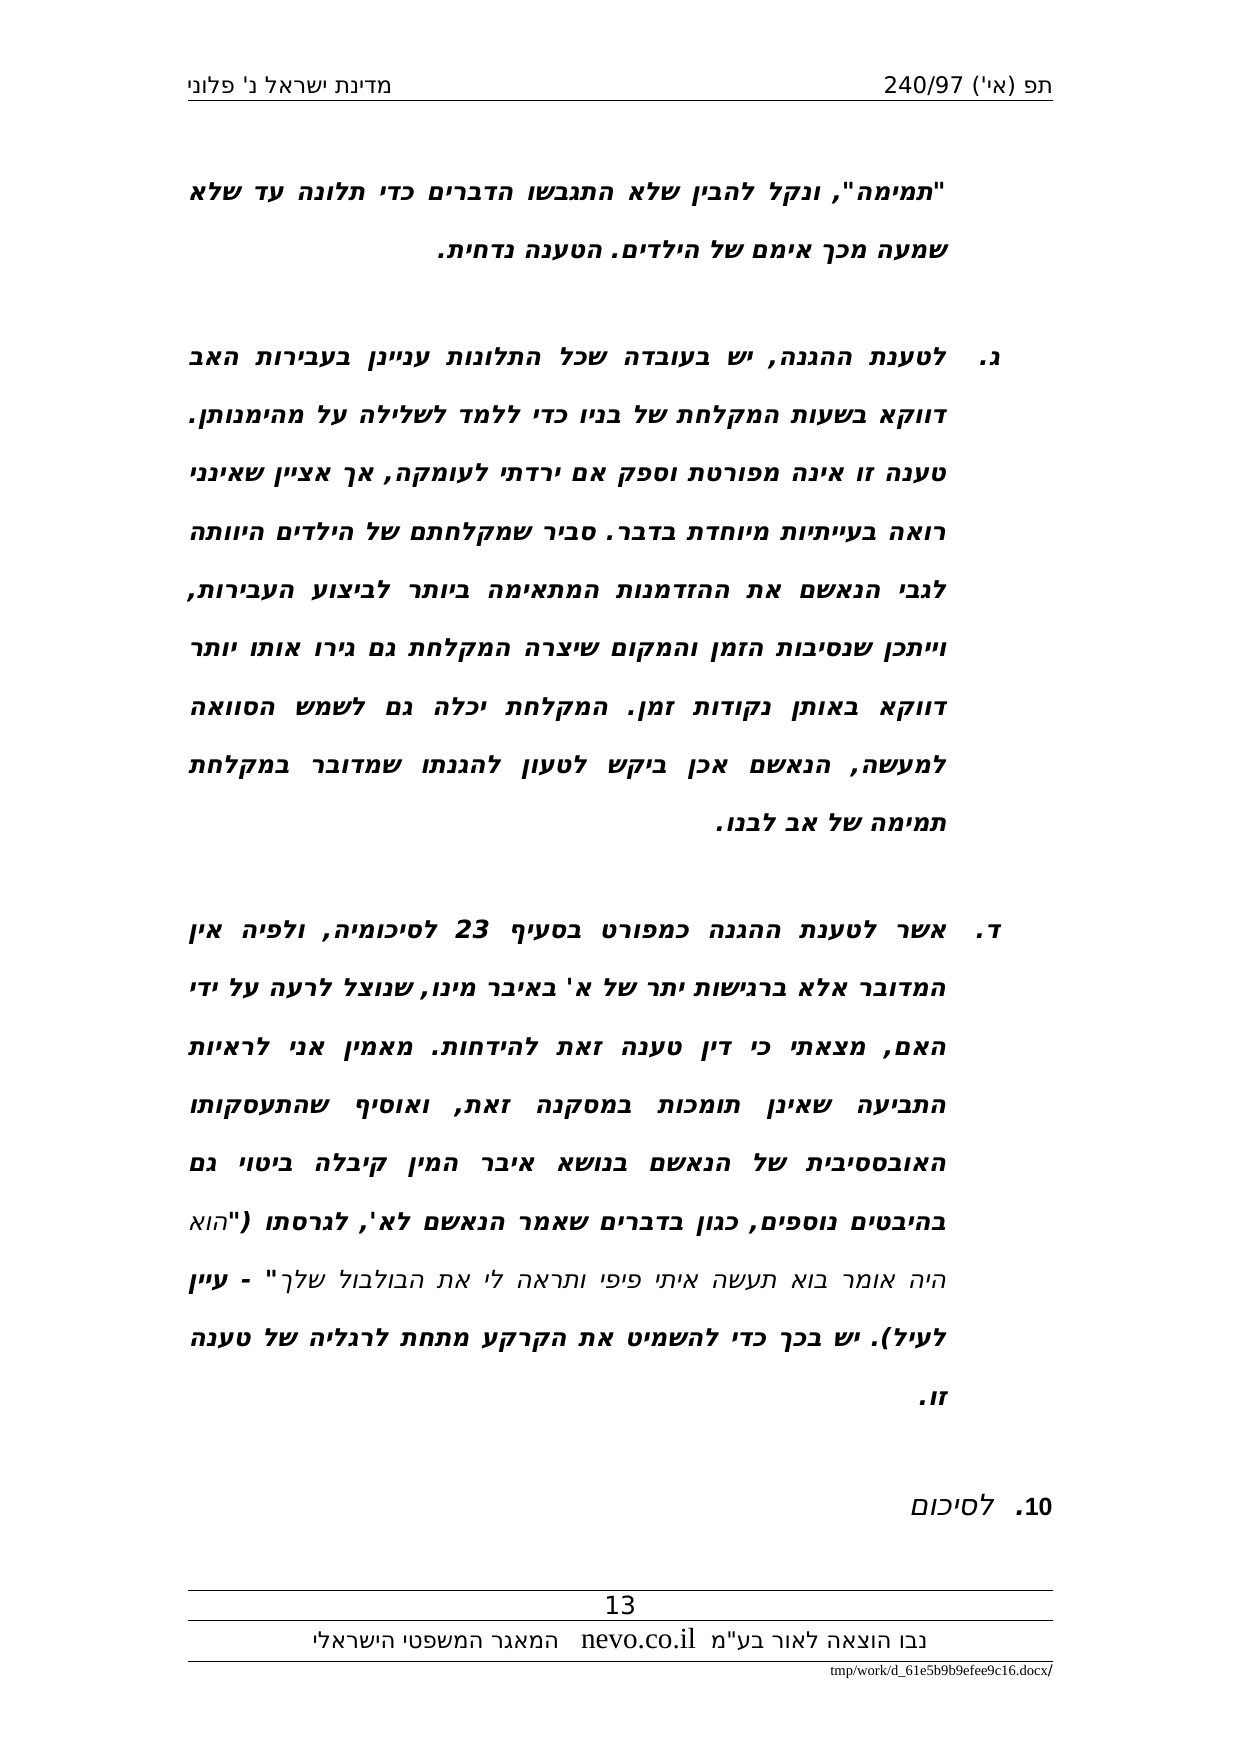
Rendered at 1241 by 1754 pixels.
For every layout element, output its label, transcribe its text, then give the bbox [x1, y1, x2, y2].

text 10. לסיכום [187, 1488, 1053, 1522]
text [187, 177, 999, 265]
text ג. לטענת ההגנה, יש בעובדה שכל התלונות עניינן בעבירות האב דווקא בשעות המקלחת של בניו כדי ללמד לשלילה על מהימנותן. טענה זו אינה מפורטת וספק אם ירדתי לעומקה, אך אציין שאינני רואה בעייתיות מיוחדת בדבר. סביר שמקלחתם של הילדים היוותה לגבי הנאשם את ההזדמנות המתאימה ביותר לביצוע העבירות, וייתכן שנסיבות הזמן והמקום שיצרה המקלחת גם גירו אותו יותר דווקא באותן נקודות זמן. המקלחת יכלה גם לשמש הסוואה למעשה, הנאשם אכן ביקש לטעון להגנתו שמדובר במקלחת תמימה של אב לבנו. [187, 342, 999, 838]
text ד. אשר לטענת ההגנה כמפורט בסעיף 23 לסיכומיה, ולפיה אין המדובר אלא ברגישות יתר של א' באיבר מינו, שנוצל לרעה על ידי האם, מצאתי כי דין טענה זאת להידחות. מאמין אני לראיות התביעה שאינן תומכות במסקנה זאת, ואוסיף שהתעסקותו האובססיבית של הנאשם בנושא איבר המין קיבלה ביטוי גם בהיבטים נוספים, כגון בדברים שאמר הנאשם לא', לגרסתו ("הוא היה אומר בוא תעשה איתי פיפי ותראה לי את הבולבול שלך" - עיין לעיל). יש בכך כדי להשמיט את הקרקע מתחת לרגליה של טענה זו. [187, 915, 999, 1411]
